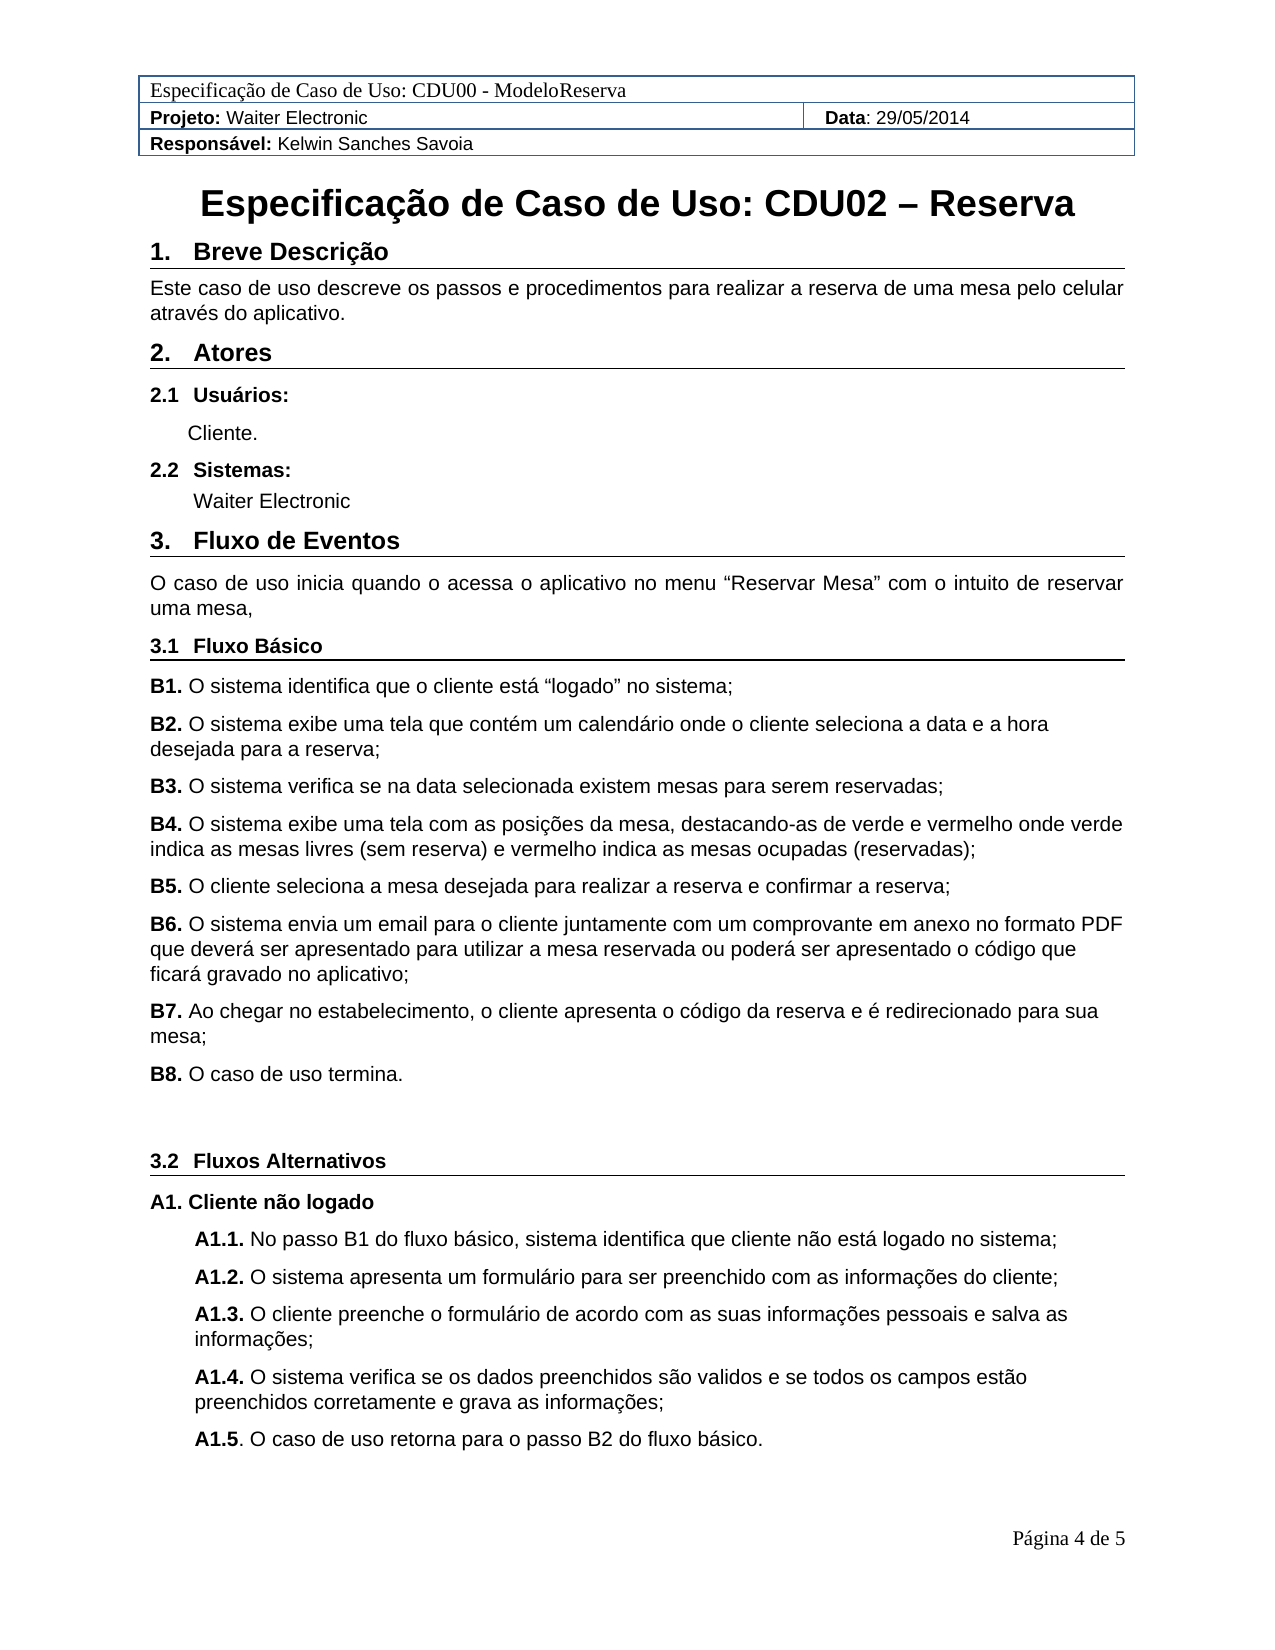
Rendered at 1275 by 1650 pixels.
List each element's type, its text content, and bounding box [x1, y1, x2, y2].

subtitle Usuários: [150, 382, 1125, 407]
subtitle Breve Descrição [150, 237, 1125, 268]
text Este caso de uso descreve os passos e procedimentos para realizar a reserva de uma mesa pelo celular através do aplicativo. [150, 275, 1125, 325]
subtitle Fluxo Básico [150, 632, 1125, 659]
text O caso de uso inicia quando o acessa o aplicativo no menu “Reservar Mesa” com o intuito de reservar uma mesa, [150, 570, 1125, 620]
text B3. O sistema verifica se na data selecionada existem mesas para serem reservadas; [150, 773, 1125, 798]
subtitle Atores [150, 337, 1125, 368]
list A1.2. O sistema apresenta um formulário para ser preenchido com as informações do cliente; [194, 1264, 1125, 1289]
subtitle Fluxo de Eventos [150, 526, 1125, 556]
list A1.5. O caso de uso retorna para o passo B2 do fluxo básico. [194, 1426, 1125, 1451]
text B1. O sistema identifica que o cliente está “logado” no sistema; [150, 673, 1125, 698]
text B5. O cliente seleciona a mesa desejada para realizar a reserva e confirmar a reserva; [150, 873, 1125, 898]
text B8. O caso de uso termina. [150, 1061, 1125, 1086]
list A1.4. O sistema verifica se os dados preenchidos são validos e se todos os campos estão preenchidos corretamente e grava as informações; [194, 1364, 1125, 1414]
text B2. O sistema exibe uma tela que contém um calendário onde o cliente seleciona a data e a hora desejada para a reserva; [150, 711, 1125, 761]
text Cliente. [187, 419, 1125, 444]
title Especificação de Caso de Uso: CDU02 – Reserva [150, 181, 1125, 224]
subtitle Sistemas: [150, 457, 1125, 482]
subtitle Fluxos Alternativos [150, 1148, 1125, 1175]
text Waiter Electronic [150, 488, 1125, 513]
text B6. O sistema envia um email para o cliente juntamente com um comprovante em anexo no formato PDF que deverá ser apresentado para utilizar a mesa reservada ou poderá ser apresentado o código que ficará gravado no aplicativo; [150, 911, 1125, 986]
text B7. Ao chegar no estabelecimento, o cliente apresenta o código da reserva e é redirecionado para sua mesa; [150, 998, 1125, 1048]
list A1.3. O cliente preenche o formulário de acordo com as suas informações pessoais e salva as informações; [194, 1301, 1125, 1351]
list A1. Cliente não logado [150, 1189, 1125, 1214]
text B4. O sistema exibe uma tela com as posições da mesa, destacando-as de verde e vermelho onde verde indica as mesas livres (sem reserva) e vermelho indica as mesas ocupadas (reservadas); [150, 811, 1125, 861]
list A1.1. No passo B1 do fluxo básico, sistema identifica que cliente não está logado no sistema; [194, 1226, 1125, 1251]
